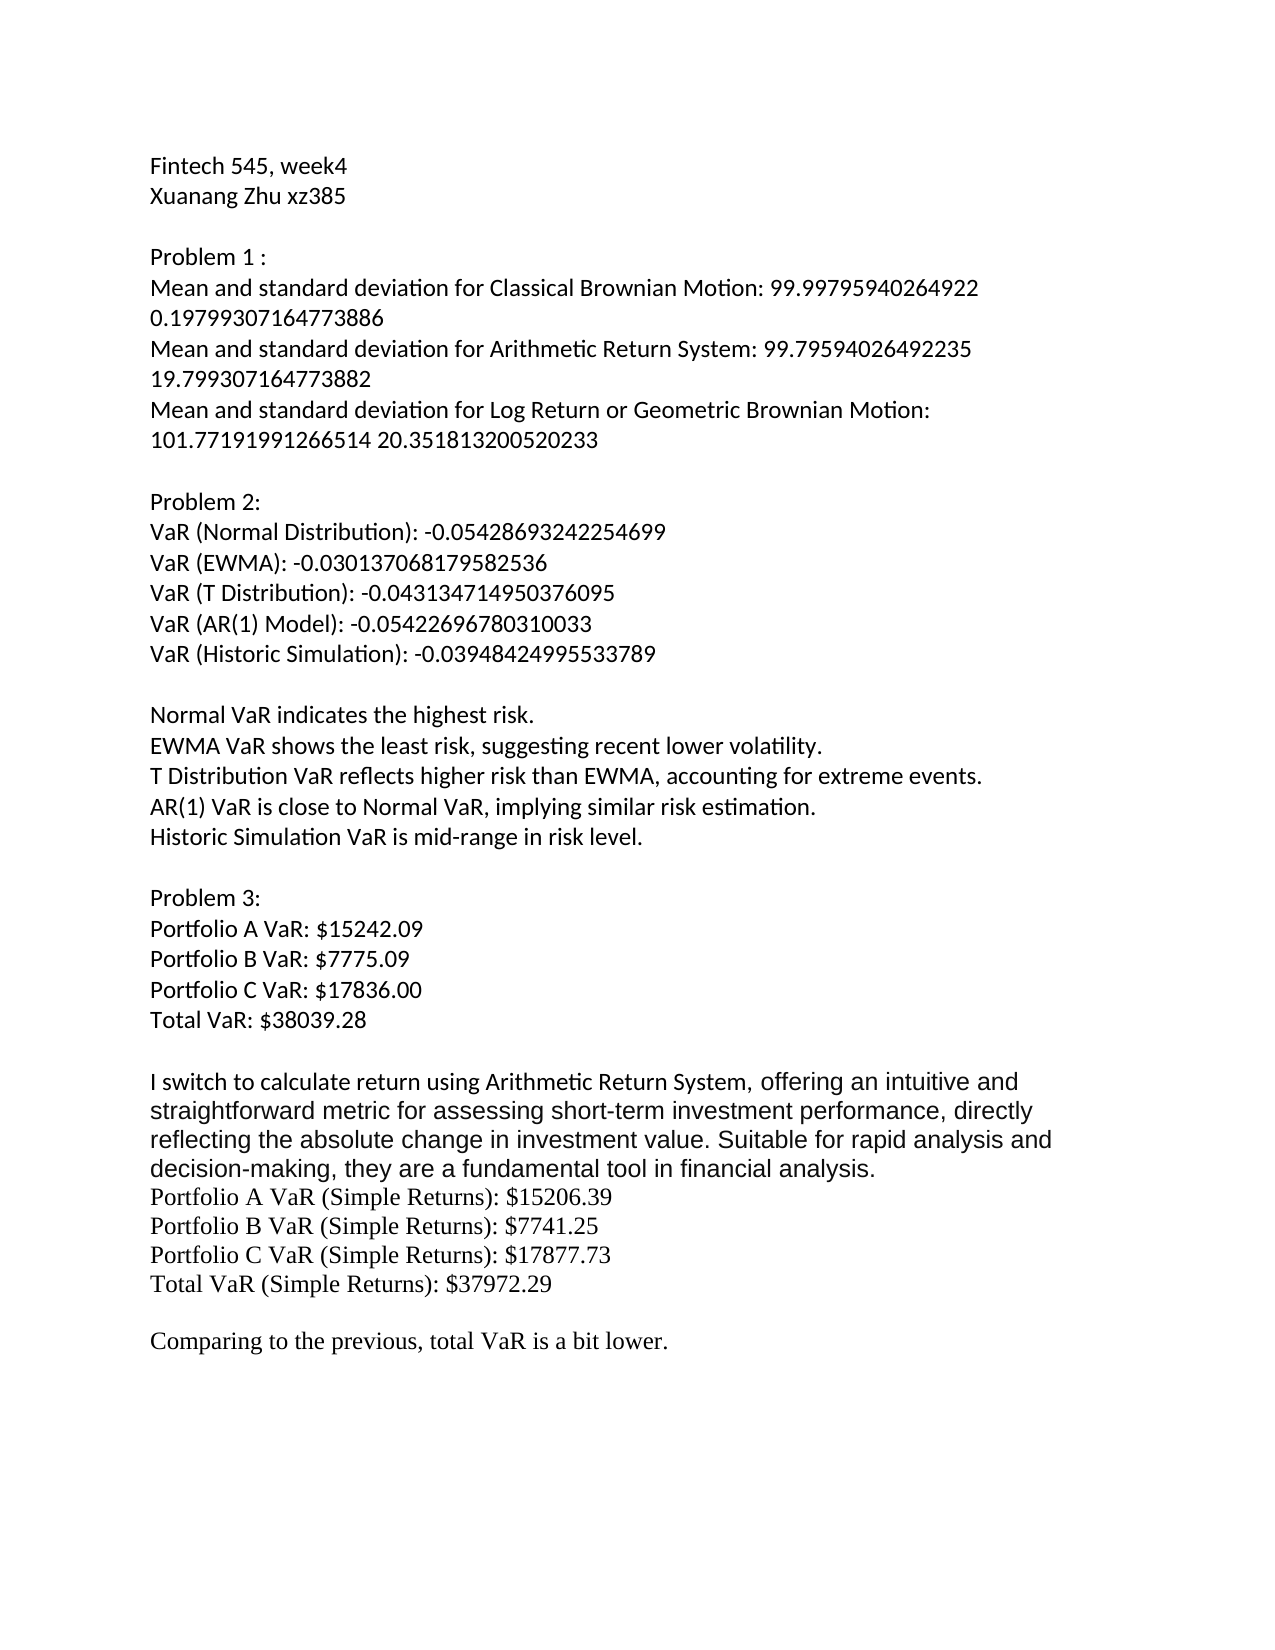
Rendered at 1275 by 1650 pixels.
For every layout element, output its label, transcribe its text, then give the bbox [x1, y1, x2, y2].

text T Distribution VaR reflects higher risk than EWMA, accounting for extreme events. [150, 760, 1125, 791]
text Portfolio B VaR (Simple Returns): $7741.25 [150, 1211, 1125, 1240]
text I switch to calculate return using Arithmetic Return System, offering an intuitive and straightforward metric for assessing short-term investment performance, directly reflecting the absolute change in investment value. Suitable for rapid analysis and decision-making, they are a fundamental tool in financial analysis. [150, 1066, 1125, 1182]
text EWMA VaR shows the least risk, suggesting recent lower volatility. [150, 730, 1125, 760]
text Historic Simulation VaR is mid-range in risk level. [150, 821, 1125, 852]
text Mean and standard deviation for Classical Brownian Motion: 99.99795940264922 0.19799307164773886 [150, 272, 1125, 333]
text Mean and standard deviation for Arithmetic Return System: 99.79594026492235 19.799307164773882 [150, 333, 1125, 394]
text Problem 1 : [150, 242, 1125, 272]
text VaR (Historic Simulation): -0.03948424995533789 [150, 638, 1125, 669]
text Portfolio A VaR: $15242.09 [150, 913, 1125, 943]
text Problem 3: [150, 882, 1125, 913]
text Comparing to the previous, total VaR is a bit lower. [150, 1326, 1125, 1355]
text Portfolio C VaR (Simple Returns): $17877.73 [150, 1240, 1125, 1269]
text Mean and standard deviation for Log Return or Geometric Brownian Motion: 101.77191991266514 20.351813200520233 [150, 394, 1125, 455]
text Portfolio A VaR (Simple Returns): $15206.39 [150, 1182, 1125, 1211]
text Problem 2: [150, 486, 1125, 516]
text Total VaR: $38039.28 [150, 1004, 1125, 1035]
text Fintech 545, week4 [150, 150, 1125, 181]
text VaR (AR(1) Model): -0.05422696780310033 [150, 608, 1125, 638]
text Portfolio B VaR: $7775.09 [150, 943, 1125, 974]
text Portfolio C VaR: $17836.00 [150, 974, 1125, 1004]
text Total VaR (Simple Returns): $37972.29 [150, 1269, 1125, 1297]
text VaR (T Distribution): -0.043134714950376095 [150, 577, 1125, 608]
text VaR (Normal Distribution): -0.05428693242254699 [150, 516, 1125, 547]
text VaR (EWMA): -0.030137068179582536 [150, 547, 1125, 577]
text Xuanang Zhu xz385 [150, 181, 1125, 211]
text Normal VaR indicates the highest risk. [150, 699, 1125, 730]
text AR(1) VaR is close to Normal VaR, implying similar risk estimation. [150, 791, 1125, 821]
